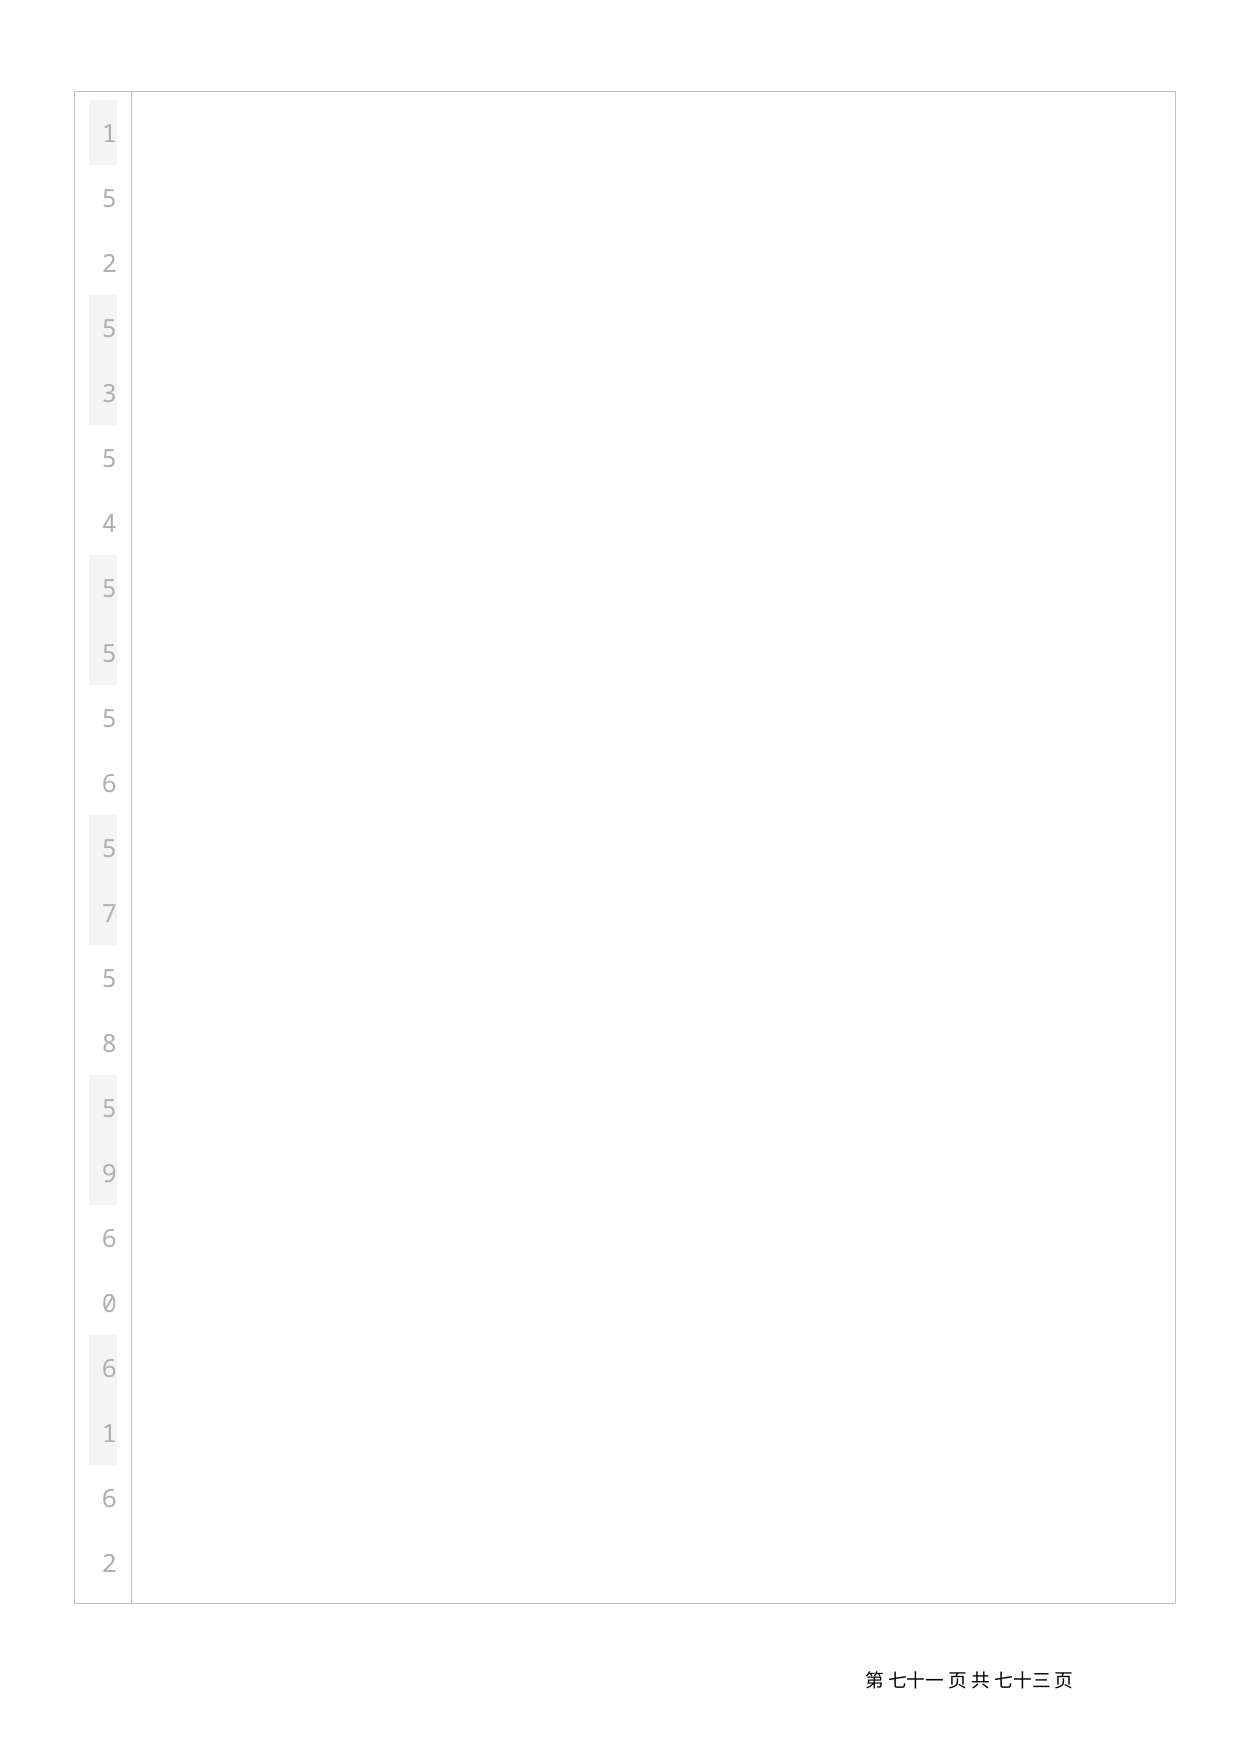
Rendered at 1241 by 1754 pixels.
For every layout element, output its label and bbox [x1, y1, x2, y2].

table_header [75, 92, 131, 1603]
table_header [132, 92, 1175, 1603]
